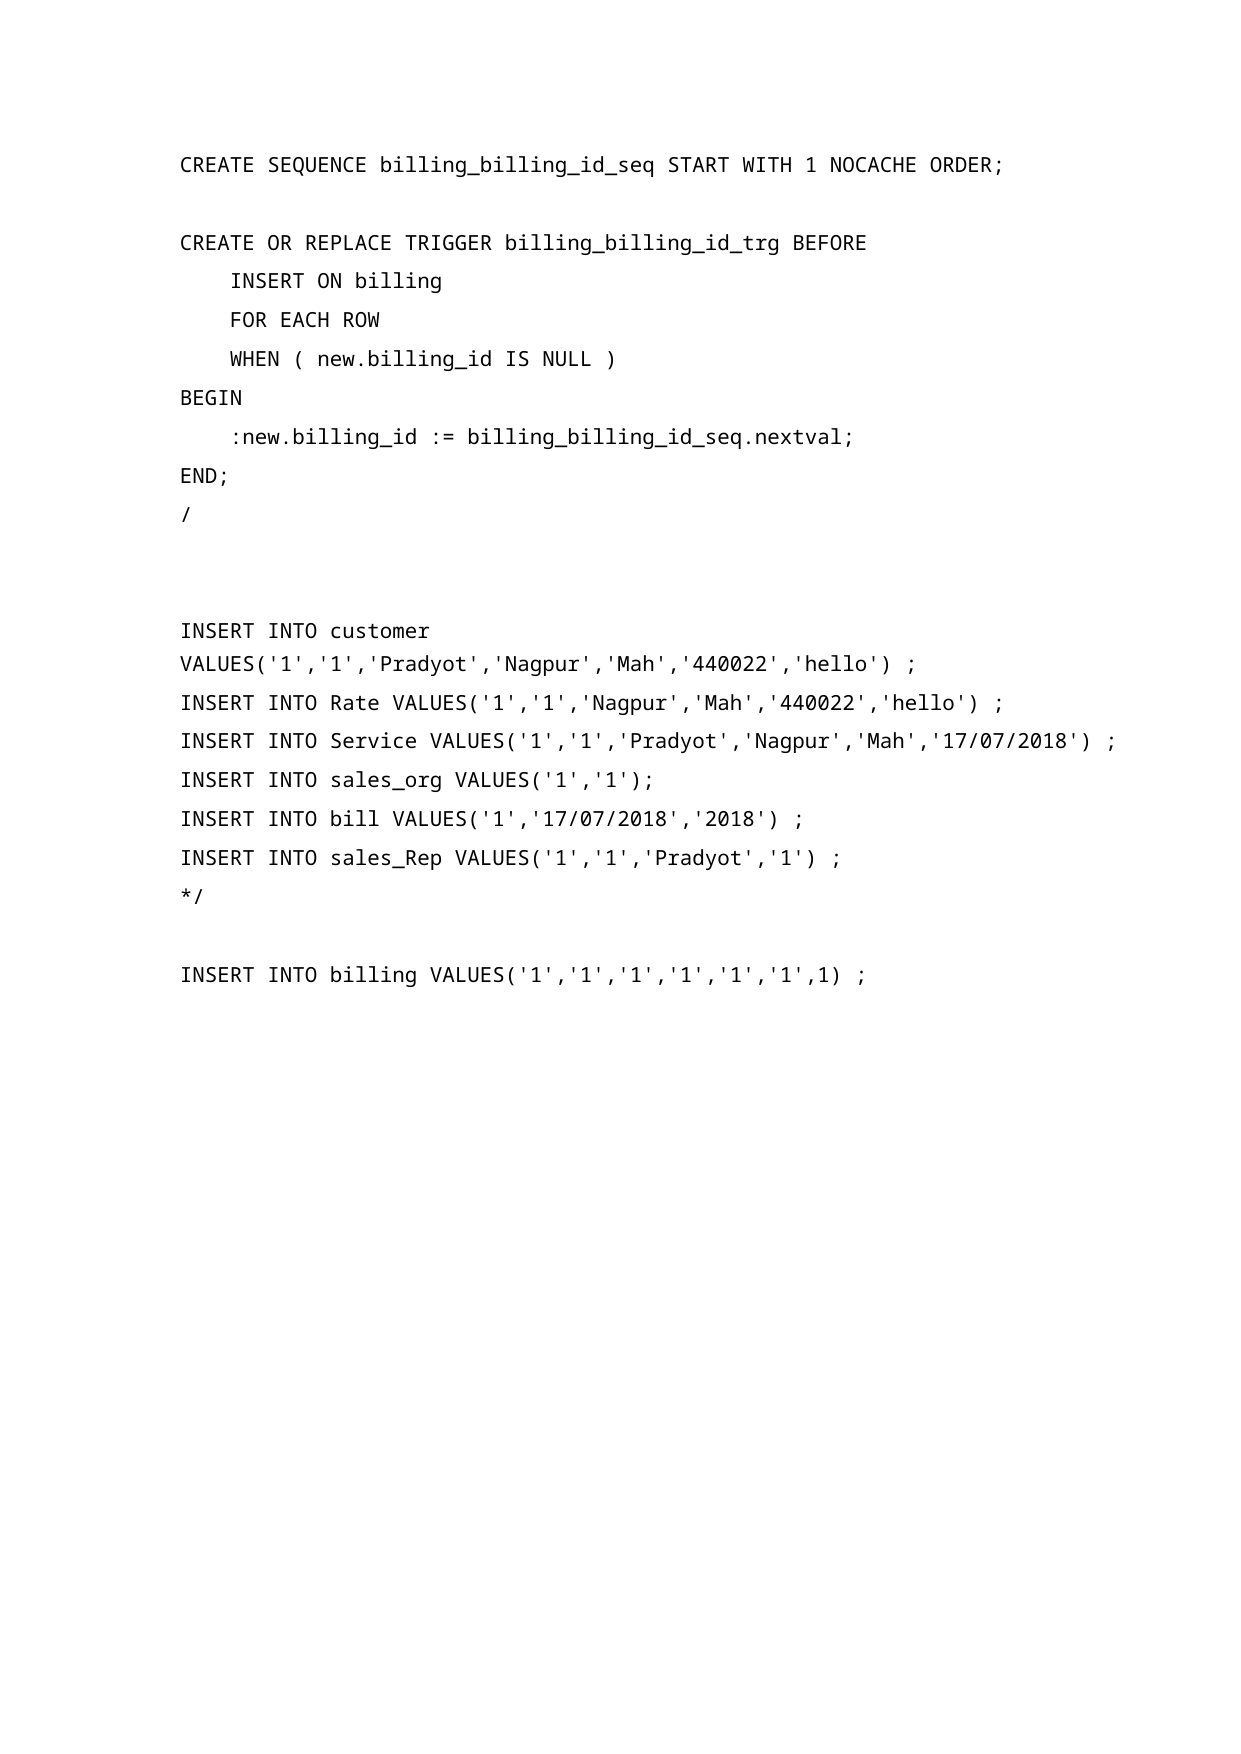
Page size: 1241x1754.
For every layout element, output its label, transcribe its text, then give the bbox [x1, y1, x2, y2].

text INSERT INTO customer VALUES('1','1','Pradyot','Nagpur','Mah','440022','hello') ; [179, 616, 1136, 677]
text :new.billing_id := billing_billing_id_seq.nextval; [179, 422, 1136, 450]
text END; [179, 461, 1136, 489]
text FOR EACH ROW [179, 305, 1136, 334]
text CREATE SEQUENCE billing_billing_id_seq START WITH 1 NOCACHE ORDER; [179, 150, 1136, 178]
text INSERT INTO sales_Rep VALUES('1','1','Pradyot','1') ; [179, 843, 1136, 872]
text INSERT INTO Service VALUES('1','1','Pradyot','Nagpur','Mah','17/07/2018') ; [179, 727, 1136, 755]
text CREATE OR REPLACE TRIGGER billing_billing_id_trg BEFORE [179, 228, 1136, 256]
text INSERT INTO sales_org VALUES('1','1'); [179, 765, 1136, 794]
text WHEN ( new.billing_id IS NULL ) [179, 344, 1136, 373]
text INSERT ON billing [179, 267, 1136, 295]
text / [179, 500, 1136, 528]
text INSERT INTO billing VALUES('1','1','1','1','1','1',1) ; [179, 960, 1136, 988]
text */ [179, 882, 1136, 910]
text BEGIN [179, 383, 1136, 412]
text INSERT INTO Rate VALUES('1','1','Nagpur','Mah','440022','hello') ; [179, 688, 1136, 716]
text INSERT INTO bill VALUES('1','17/07/2018','2018') ; [179, 804, 1136, 833]
